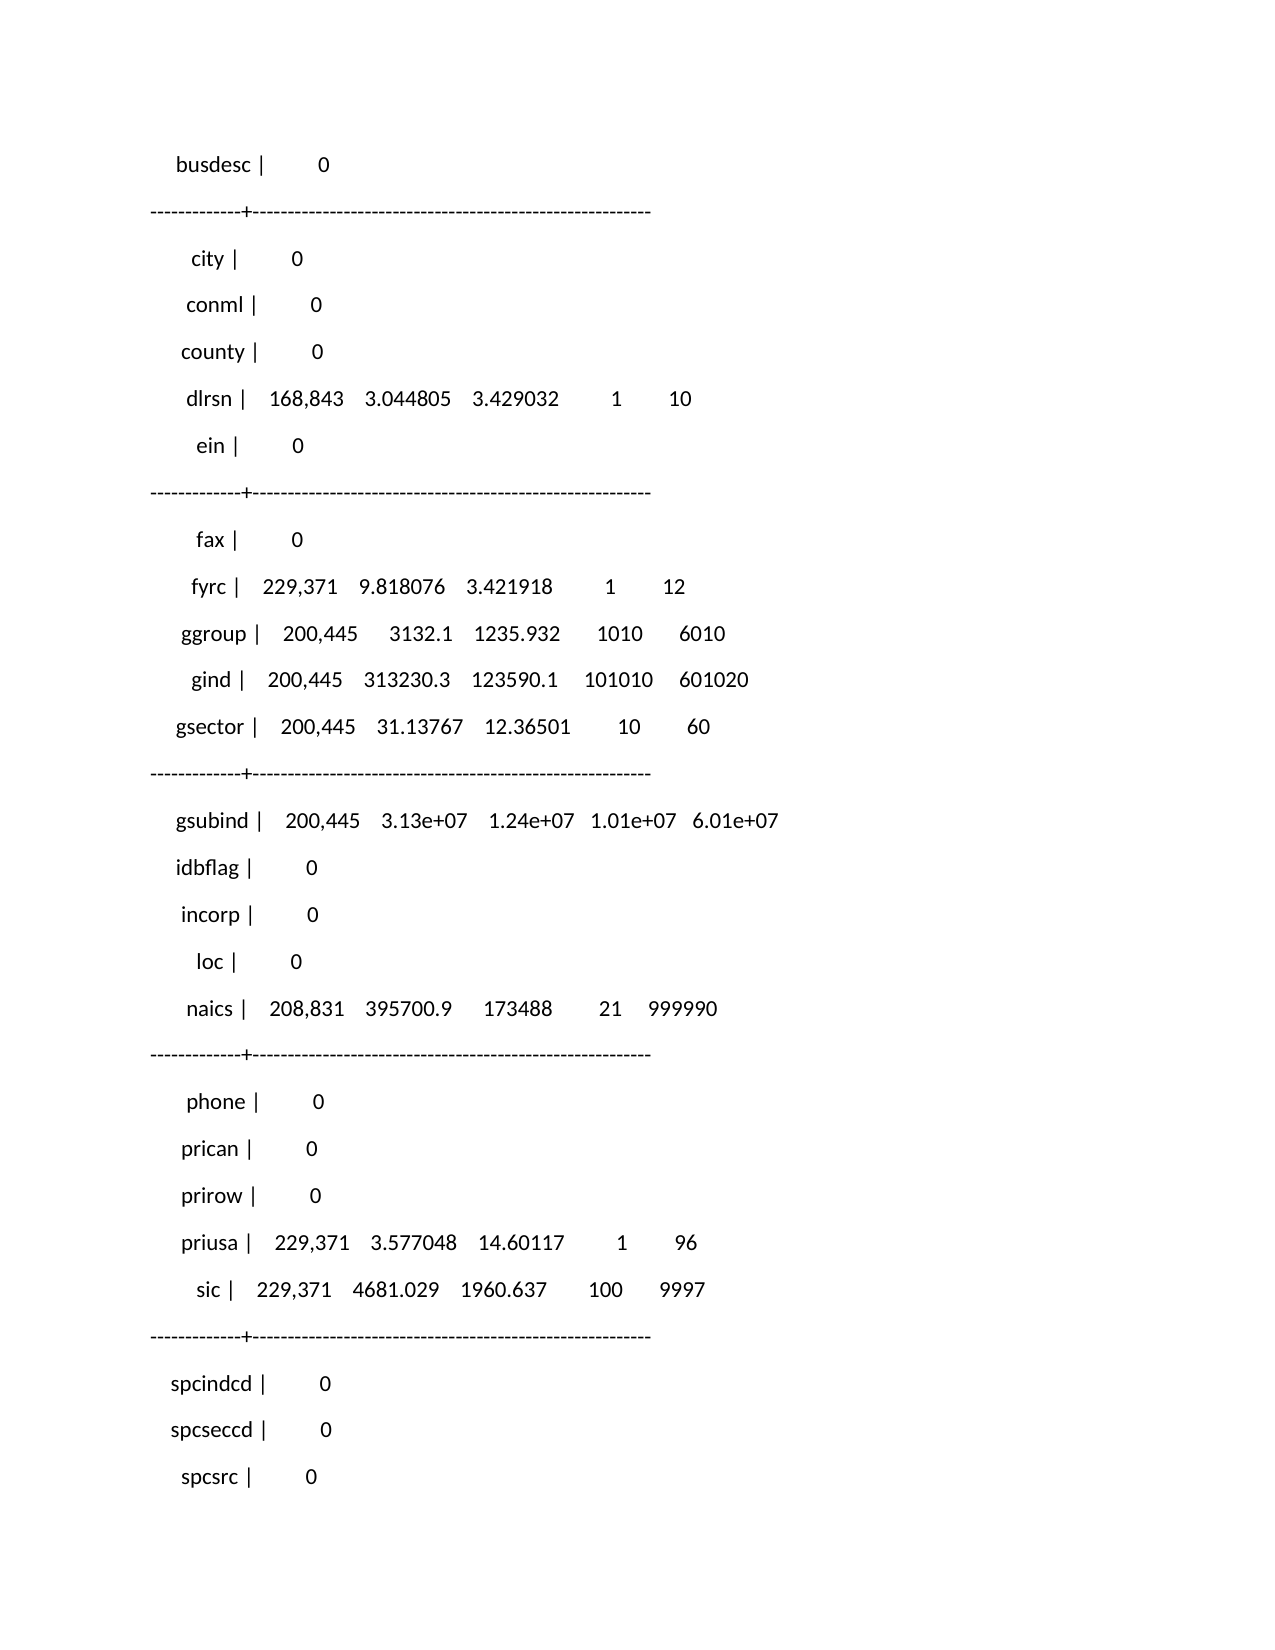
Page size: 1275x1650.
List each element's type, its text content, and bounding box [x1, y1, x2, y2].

text fyrc | 229,371 9.818076 3.421918 1 12 [150, 572, 1125, 600]
text spcsrc | 0 [150, 1462, 1125, 1491]
text gsector | 200,445 31.13767 12.36501 10 60 [150, 712, 1125, 741]
text spcindcd | 0 [150, 1369, 1125, 1397]
text loc | 0 [150, 947, 1125, 975]
text phone | 0 [150, 1087, 1125, 1116]
text sic | 229,371 4681.029 1960.637 100 9997 [150, 1275, 1125, 1303]
text ggroup | 200,445 3132.1 1235.932 1010 6010 [150, 619, 1125, 647]
text -------------+--------------------------------------------------------- [150, 759, 1125, 787]
text county | 0 [150, 337, 1125, 366]
text gind | 200,445 313230.3 123590.1 101010 601020 [150, 666, 1125, 694]
text dlrsn | 168,843 3.044805 3.429032 1 10 [150, 384, 1125, 412]
text incorp | 0 [150, 900, 1125, 928]
text ein | 0 [150, 431, 1125, 459]
text spcseccd | 0 [150, 1416, 1125, 1444]
text naics | 208,831 395700.9 173488 21 999990 [150, 994, 1125, 1022]
text gsubind | 200,445 3.13e+07 1.24e+07 1.01e+07 6.01e+07 [150, 806, 1125, 834]
text -------------+--------------------------------------------------------- [150, 1041, 1125, 1069]
text -------------+--------------------------------------------------------- [150, 478, 1125, 506]
text busdesc | 0 [150, 150, 1125, 178]
text idbflag | 0 [150, 853, 1125, 881]
text prican | 0 [150, 1134, 1125, 1162]
text fax | 0 [150, 525, 1125, 553]
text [150, 197, 1125, 225]
text prirow | 0 [150, 1181, 1125, 1209]
text conml | 0 [150, 291, 1125, 319]
text -------------+--------------------------------------------------------- [150, 1322, 1125, 1350]
text priusa | 229,371 3.577048 14.60117 1 96 [150, 1228, 1125, 1256]
text city | 0 [150, 244, 1125, 272]
